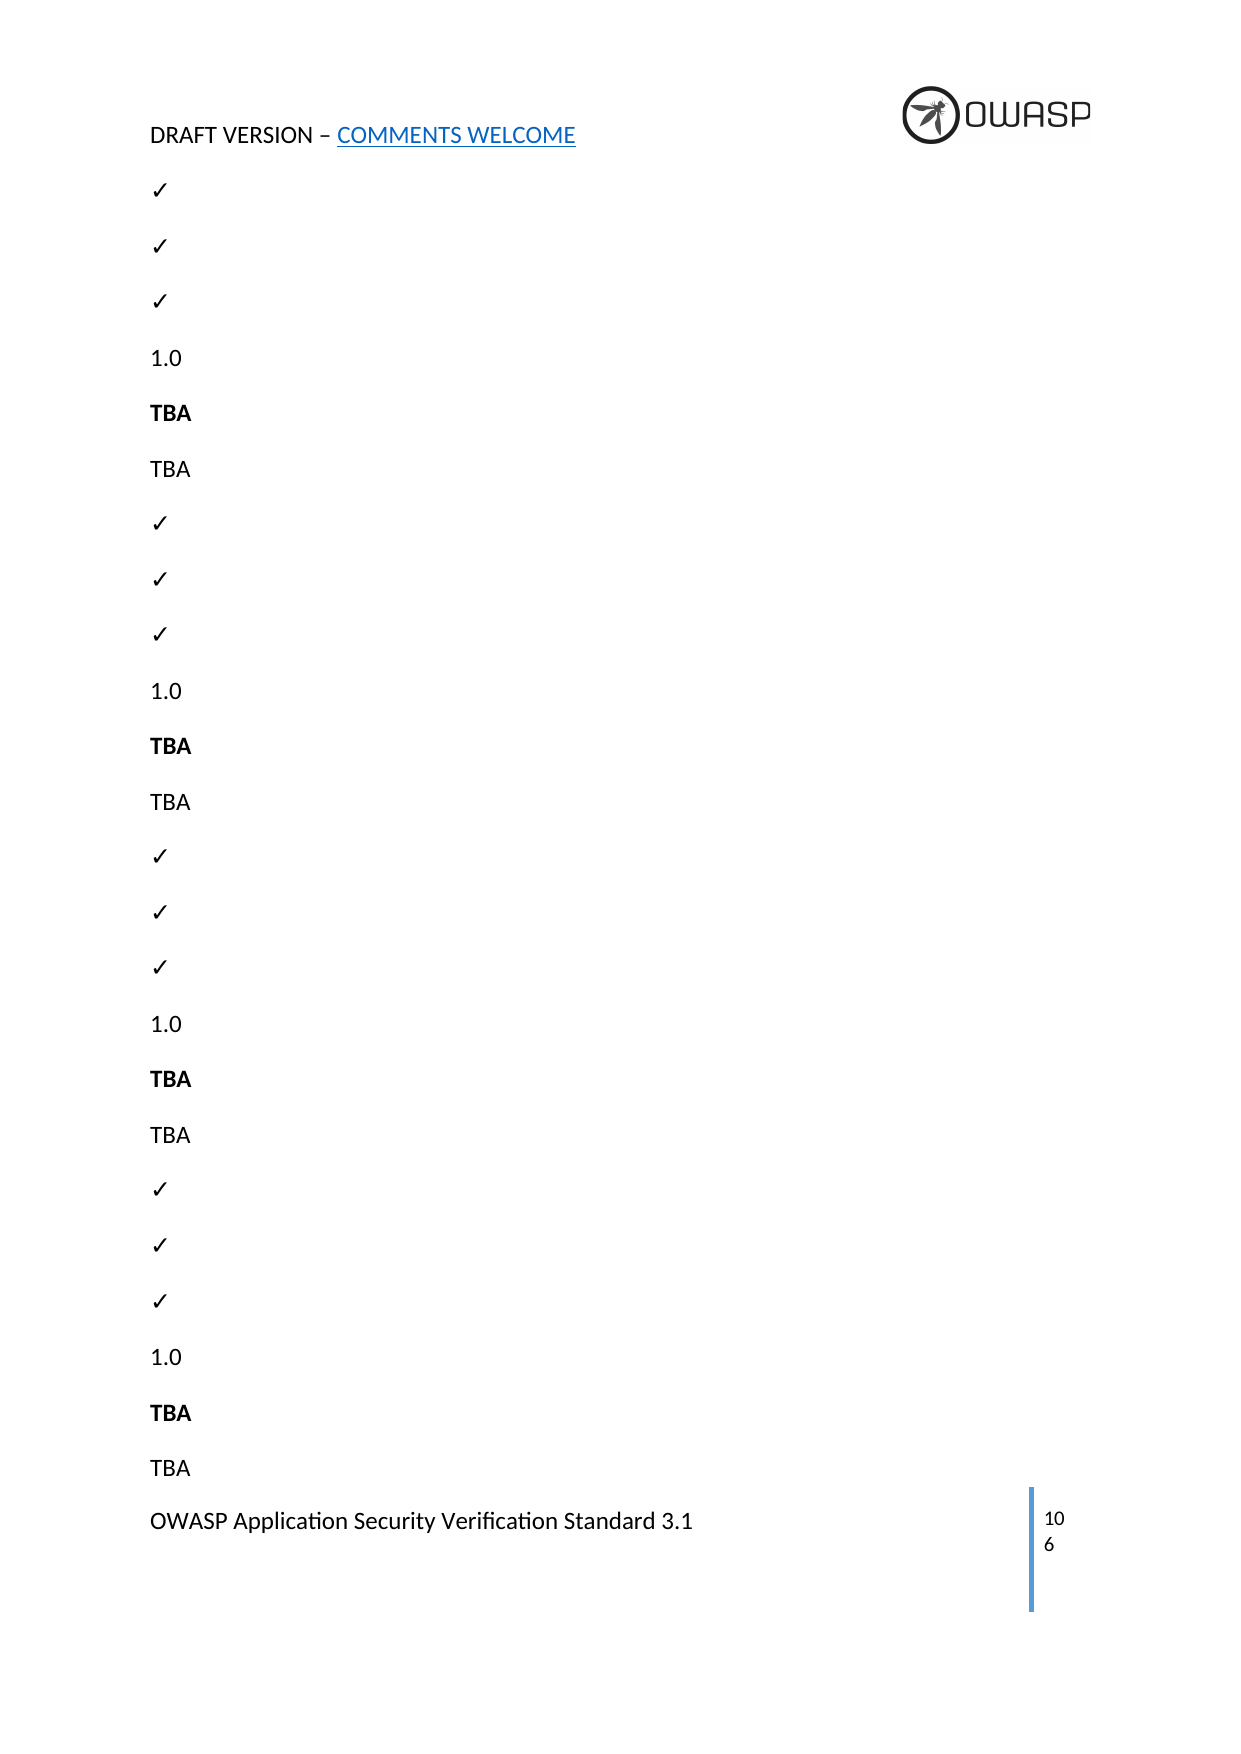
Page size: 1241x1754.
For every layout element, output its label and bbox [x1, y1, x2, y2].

picture [902, 86, 1091, 144]
